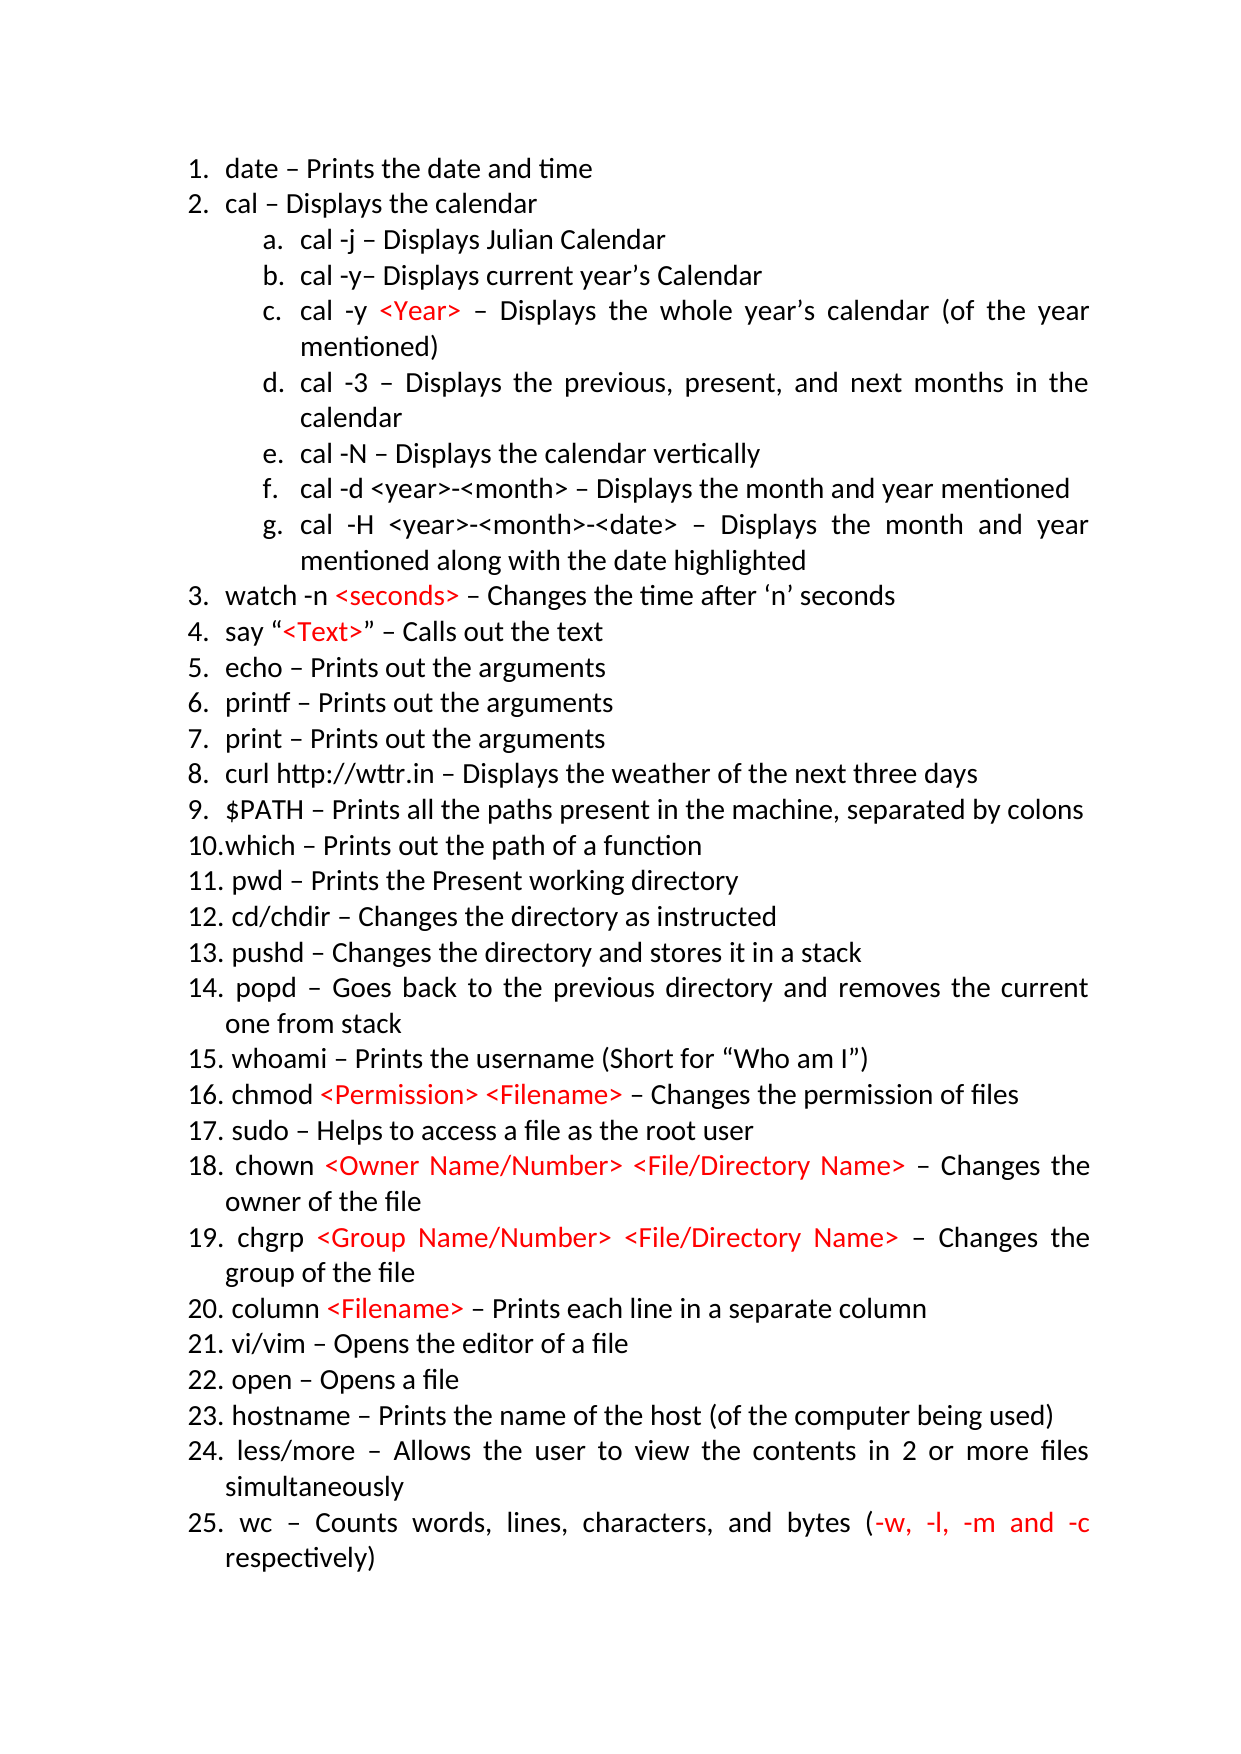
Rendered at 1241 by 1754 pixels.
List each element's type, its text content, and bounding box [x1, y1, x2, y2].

list sudo – Helps to access a file as the root user [187, 1112, 1090, 1147]
list cd/chdir – Changes the directory as instructed [187, 898, 1090, 934]
list date – Prints the date and time [187, 150, 1090, 186]
list chgrp <Group Name/Number> <File/Directory Name> – Changes the group of the file [187, 1219, 1090, 1290]
list echo – Prints out the arguments [187, 649, 1090, 684]
list curl http://wttr.in – Displays the weather of the next three days [187, 756, 1090, 791]
list $PATH – Prints all the paths present in the machine, separated by colons [187, 791, 1090, 827]
list column <Filename> – Prints each line in a separate column [187, 1290, 1090, 1326]
list cal -y– Displays current year’s Calendar [262, 257, 1090, 292]
list cal -y <Year> – Displays the whole year’s calendar (of the year mentioned) [262, 292, 1090, 364]
list cal – Displays the calendar [187, 186, 1090, 221]
list vi/vim – Opens the editor of a file [187, 1326, 1090, 1361]
list watch -n <seconds> – Changes the time after ‘n’ seconds [187, 577, 1090, 613]
list chown <Owner Name/Number> <File/Directory Name> – Changes the owner of the file [187, 1147, 1090, 1219]
list chmod <Permission> <Filename> – Changes the permission of files [187, 1076, 1090, 1112]
list pwd – Prints the Present working directory [187, 862, 1090, 898]
list cal -d <year>-<month> – Displays the month and year mentioned [262, 471, 1090, 506]
list less/more – Allows the user to view the contents in 2 or more files simultaneously [187, 1432, 1090, 1504]
list popd – Goes back to the previous directory and removes the current one from stack [187, 969, 1090, 1041]
list open – Opens a file [187, 1361, 1090, 1397]
list cal -H <year>-<month>-<date> – Displays the month and year mentioned along with the date highlighted [262, 506, 1090, 577]
list cal -3 – Displays the previous, present, and next months in the calendar [262, 364, 1090, 435]
list pushd – Changes the directory and stores it in a stack [187, 934, 1090, 969]
list hostname – Prints the name of the host (of the computer being used) [187, 1397, 1090, 1432]
list which – Prints out the path of a function [187, 827, 1090, 862]
list whoami – Prints the username (Short for “Who am I”) [187, 1041, 1090, 1076]
list print – Prints out the arguments [187, 720, 1090, 756]
list printf – Prints out the arguments [187, 684, 1090, 720]
list say “<Text>” – Calls out the text [187, 613, 1090, 649]
list cal -N – Displays the calendar vertically [262, 435, 1090, 471]
list wc – Counts words, lines, characters, and bytes (-w, -l, -m and -c respectively) [187, 1504, 1090, 1575]
list cal -j – Displays Julian Calendar [262, 221, 1090, 257]
